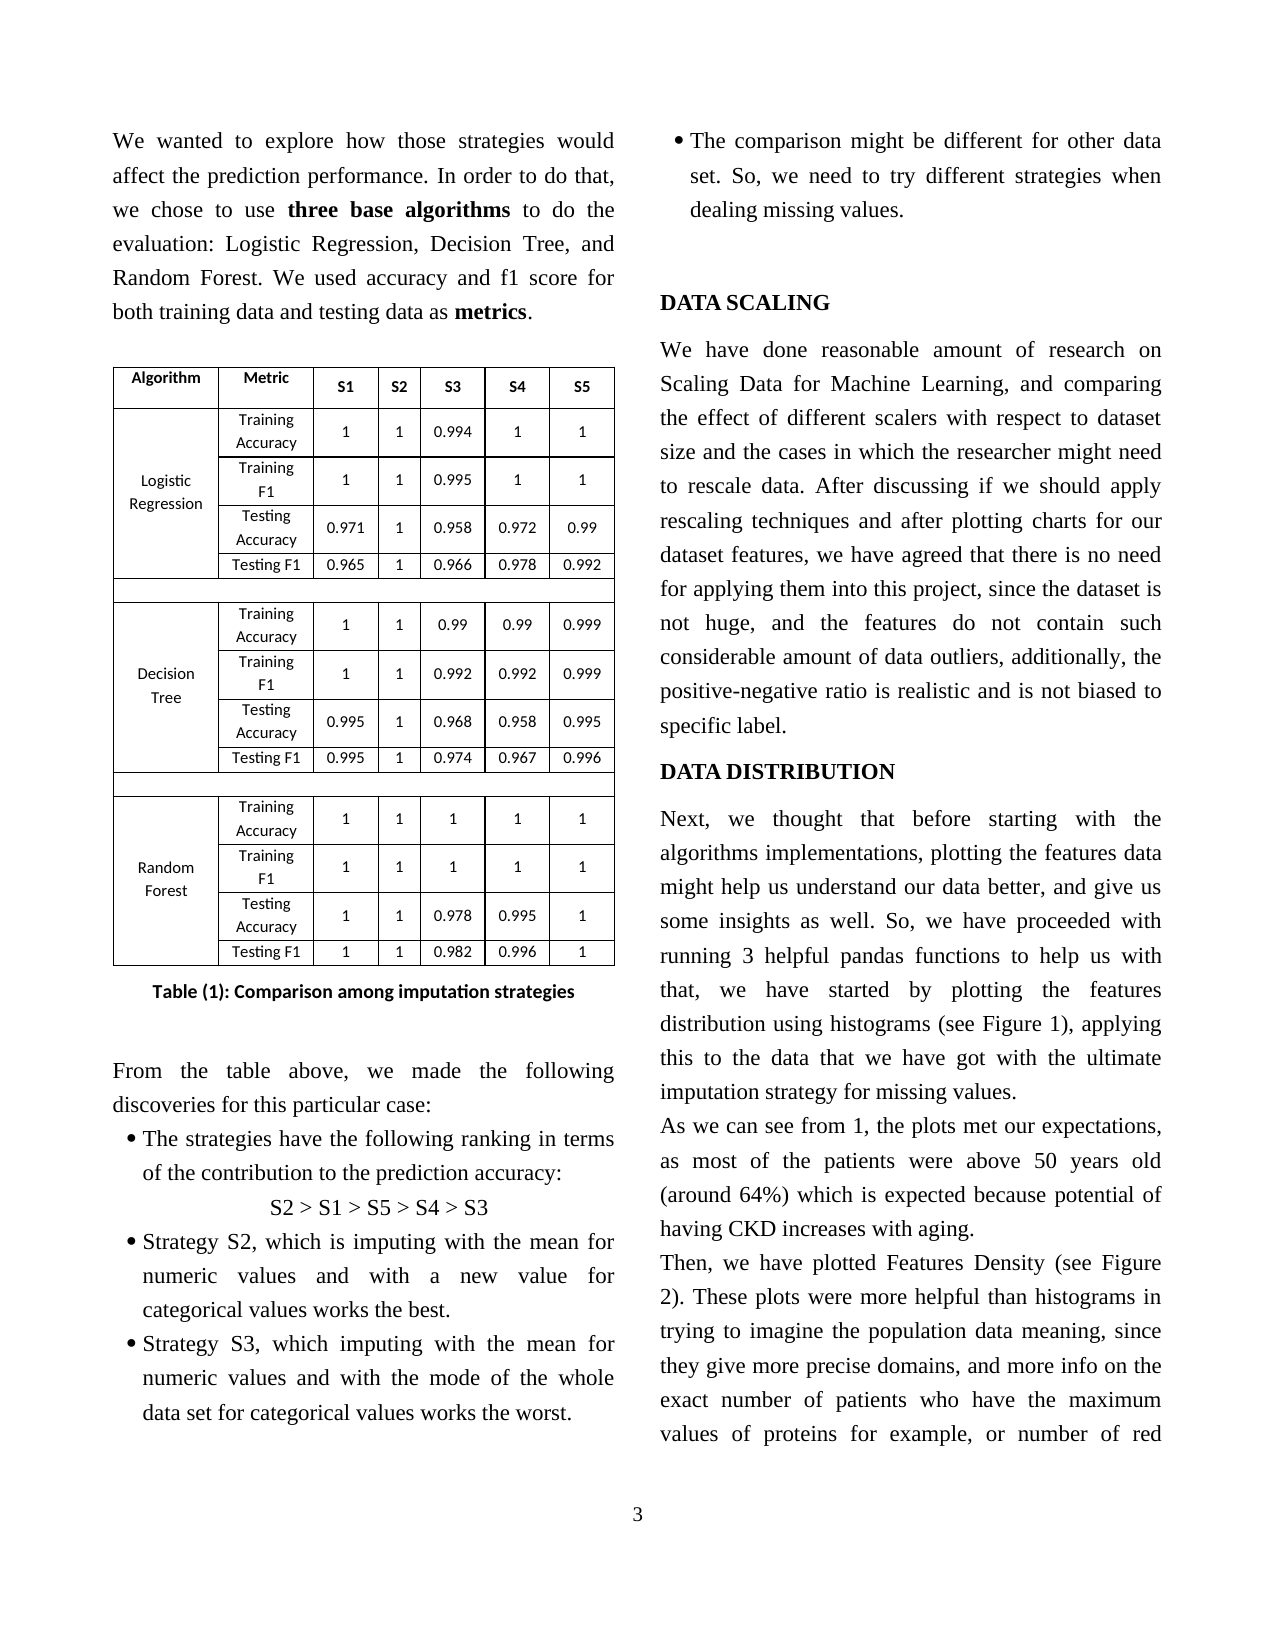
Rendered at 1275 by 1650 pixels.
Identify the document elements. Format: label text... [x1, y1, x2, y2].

table_cell 0.994 [421, 409, 484, 456]
list The strategies have the following ranking in terms of the contribution to the prediction accuracy: [127, 1125, 615, 1186]
table_cell 1 [379, 506, 420, 553]
table_cell Training Accuracy [219, 603, 313, 650]
table_cell Testing Accuracy [219, 893, 313, 940]
table_cell 1 [379, 458, 420, 505]
table_header S2 [379, 368, 420, 408]
table_cell 1 [379, 941, 420, 965]
table_cell [114, 773, 614, 796]
table_cell 0.995 [314, 700, 378, 747]
table_cell 1 [314, 603, 378, 650]
table_cell 1 [379, 603, 420, 650]
table_cell Testing F1 [219, 554, 313, 578]
table_cell 1 [421, 797, 484, 844]
table_cell 1 [379, 845, 420, 892]
table_header Algorithm [114, 368, 218, 408]
table_cell 1 [379, 409, 420, 456]
subtitle DATA SCALING [660, 289, 1162, 316]
table_cell 1 [379, 651, 420, 698]
table_cell 1 [550, 893, 614, 940]
table_cell 1 [379, 893, 420, 940]
table_cell Training F1 [219, 845, 313, 892]
table_cell Testing F1 [219, 941, 313, 965]
table_cell Testing Accuracy [219, 700, 313, 747]
list The comparison might be different for other data set. So, we need to try different strategies when dealing missing values. [675, 127, 1162, 222]
table_cell 0.995 [486, 893, 549, 940]
table_cell 0.999 [550, 651, 614, 698]
table_cell 1 [486, 797, 549, 844]
list S2 > S1 > S5 > S4 > S3 [142, 1193, 615, 1220]
text We have done reasonable amount of research on Scaling Data for Machine Learning, and comparing the effect of different scalers with respect to dataset size and the cases in which the researcher might need to rescale data. After discussing if we should apply rescaling techniques and after plotting charts for our dataset features, we have agreed that there is no need for applying them into this project, since the dataset is not huge, and the features do not contain such considerable amount of data outliers, additionally, the positive-negative ratio is realistic and is not biased to specific label. [660, 336, 1162, 738]
table_cell Testing Accuracy [219, 506, 313, 553]
table_cell 1 [314, 941, 378, 965]
table_cell 1 [314, 893, 378, 940]
text As we can see from 1, the plots met our expectations, as most of the patients were above 50 years old (around 64%) which is expected because potential of having CKD increases with aging. [660, 1112, 1162, 1241]
table_cell 1 [550, 845, 614, 892]
table_cell Training Accuracy [219, 409, 313, 456]
table_cell 0.982 [421, 941, 484, 965]
table_header S4 [486, 368, 549, 408]
table_cell 1 [486, 458, 549, 505]
subtitle DATA DISTRIBUTION [660, 758, 1162, 785]
table_cell Training Accuracy [219, 797, 313, 844]
table_cell 1 [379, 797, 420, 844]
table_cell 1 [550, 941, 614, 965]
list Strategy S2, which is imputing with the mean for numeric values and with a new value for categorical values works the best. [127, 1228, 615, 1322]
table_cell 1 [550, 797, 614, 844]
table_cell 1 [550, 458, 614, 505]
table_cell 1 [314, 651, 378, 698]
table_cell 0.971 [314, 506, 378, 553]
table_cell 1 [314, 409, 378, 456]
text We wanted to explore how those strategies would affect the prediction performance. In order to do that, we chose to use three base algorithms to do the evaluation: Logistic Regression, Decision Tree, and Random Forest. We used accuracy and f1 score for both training data and testing data as metrics. [112, 127, 615, 325]
table_cell 0.999 [550, 603, 614, 650]
table_cell 0.99 [550, 506, 614, 553]
table_cell Random Forest [114, 797, 218, 965]
table_cell 0.99 [421, 603, 484, 650]
table_cell Training F1 [219, 651, 313, 698]
table_cell Logistic Regression [114, 409, 218, 578]
table_header S5 [550, 368, 614, 408]
table_cell Training F1 [219, 458, 313, 505]
table_header Metric [219, 368, 313, 408]
table_cell 0.996 [550, 748, 614, 772]
table_cell 0.992 [421, 651, 484, 698]
table_cell 0.995 [550, 700, 614, 747]
text Table (1): Comparison among imputation strategies [112, 979, 615, 1003]
table_cell 0.992 [486, 651, 549, 698]
table_cell 0.958 [421, 506, 484, 553]
table_cell 1 [379, 700, 420, 747]
table_cell 0.978 [486, 554, 549, 578]
table_cell 1 [314, 797, 378, 844]
table_cell 0.965 [314, 554, 378, 578]
table_cell [114, 579, 614, 602]
text Next, we thought that before starting with the algorithms implementations, plotting the features data might help us understand our data better, and give us some insights as well. So, we have proceeded with running 3 helpful pandas functions to help us with that, we have started by plotting the features distribution using histograms (see Figure 1), applying this to the data that we have got with the ultimate imputation strategy for missing values. [660, 805, 1162, 1105]
table_cell 0.995 [314, 748, 378, 772]
table_cell 0.996 [486, 941, 549, 965]
table_cell 1 [486, 845, 549, 892]
table_cell 1 [486, 409, 549, 456]
table_cell 0.958 [486, 700, 549, 747]
table_cell 0.992 [550, 554, 614, 578]
table_cell 0.966 [421, 554, 484, 578]
table_cell Testing F1 [219, 748, 313, 772]
table_cell 1 [379, 748, 420, 772]
table_cell 0.972 [486, 506, 549, 553]
table_cell 0.968 [421, 700, 484, 747]
table_cell 1 [550, 409, 614, 456]
table_cell 0.99 [486, 603, 549, 650]
table_cell 1 [421, 845, 484, 892]
table_header S1 [314, 368, 378, 408]
table_header S3 [421, 368, 484, 408]
text From the table above, we made the following discoveries for this particular case: [112, 1057, 615, 1117]
list Strategy S3, which imputing with the mean for numeric values and with the mode of the whole data set for categorical values works the worst. [127, 1330, 615, 1425]
table_cell 1 [314, 845, 378, 892]
table_cell 0.974 [421, 748, 484, 772]
table_cell 1 [314, 458, 378, 505]
table_cell Decision Tree [114, 603, 218, 772]
table_cell 0.995 [421, 458, 484, 505]
table_cell 1 [379, 554, 420, 578]
table_cell 0.978 [421, 893, 484, 940]
table_cell 0.967 [486, 748, 549, 772]
